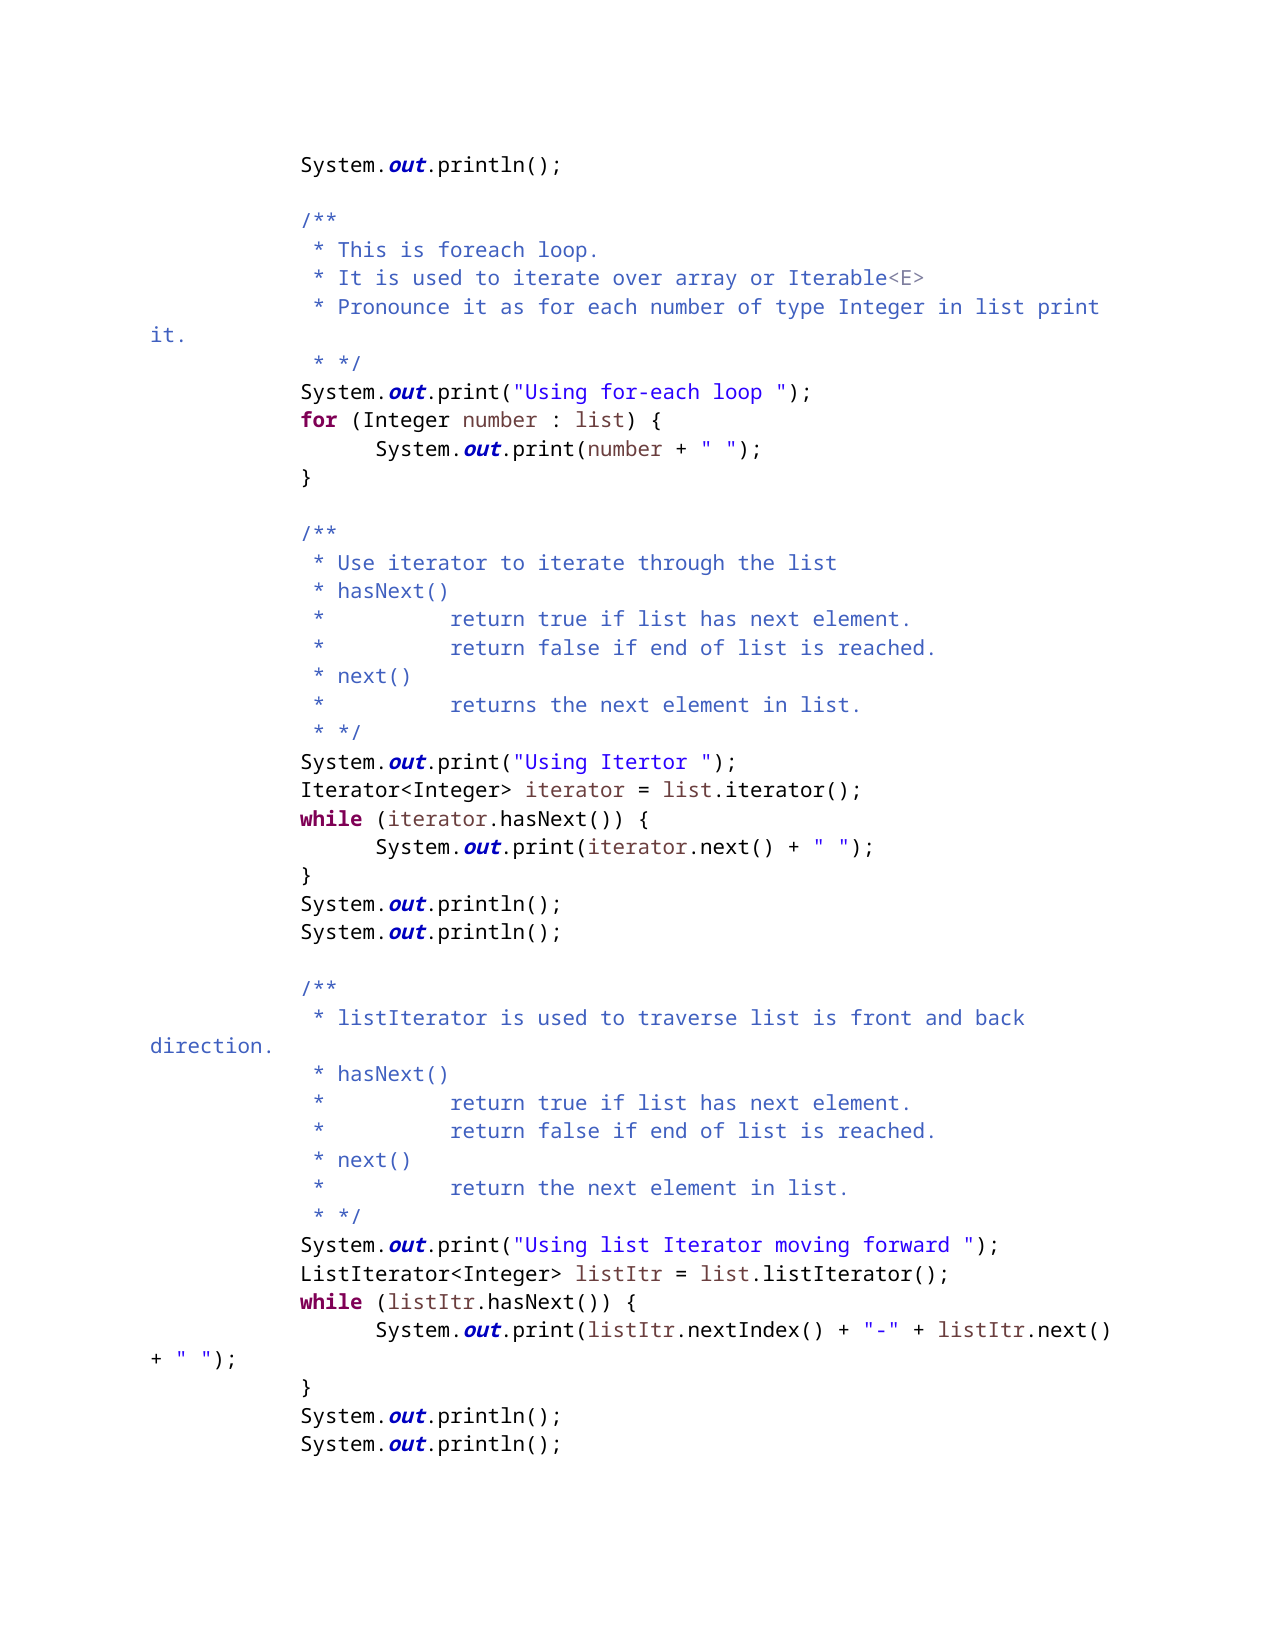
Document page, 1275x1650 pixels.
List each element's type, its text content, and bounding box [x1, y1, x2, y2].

text while (listItr.hasNext()) { [150, 1287, 1125, 1316]
text System.out.print("Using list Iterator moving forward "); [150, 1230, 1125, 1259]
text } [150, 1372, 1125, 1401]
text System.out.print(iterator.next() + " "); [150, 832, 1125, 861]
text * next() [150, 1145, 1125, 1173]
text * return true if list has next element. [150, 1088, 1125, 1116]
text * returns the next element in list. [150, 690, 1125, 718]
text * listIterator is used to traverse list is front and back direction. [150, 1003, 1125, 1059]
text * hasNext() [150, 576, 1125, 604]
text * return true if list has next element. [150, 604, 1125, 633]
text System.out.println(); [150, 889, 1125, 917]
text Iterator<Integer> iterator = list.iterator(); [150, 775, 1125, 804]
text System.out.print(listItr.nextIndex() + "-" + listItr.next() + " "); [150, 1316, 1125, 1372]
text System.out.println(); [150, 917, 1125, 946]
text } [150, 861, 1125, 889]
text /** [150, 206, 1125, 235]
text /** [150, 974, 1125, 1003]
text ListIterator<Integer> listItr = list.listIterator(); [150, 1259, 1125, 1287]
text } [150, 462, 1125, 491]
text * return the next element in list. [150, 1173, 1125, 1202]
text System.out.print(number + " "); [150, 434, 1125, 462]
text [150, 150, 1125, 178]
text * hasNext() [150, 1059, 1125, 1088]
text * */ [150, 1202, 1125, 1230]
text * It is used to iterate over array or Iterable<E> [150, 263, 1125, 292]
text * return false if end of list is reached. [150, 633, 1125, 661]
text while (iterator.hasNext()) { [150, 804, 1125, 832]
text System.out.print("Using Itertor "); [150, 747, 1125, 775]
text * */ [150, 349, 1125, 377]
text * return false if end of list is reached. [150, 1116, 1125, 1145]
text * This is foreach loop. [150, 235, 1125, 263]
text * */ [150, 718, 1125, 747]
text for (Integer number : list) { [150, 406, 1125, 434]
text System.out.print("Using for-each loop "); [150, 377, 1125, 406]
text System.out.println(); [150, 1429, 1125, 1458]
text * Use iterator to iterate through the list [150, 548, 1125, 576]
text System.out.println(); [150, 1401, 1125, 1429]
text /** [150, 519, 1125, 548]
text * next() [150, 661, 1125, 690]
text * Pronounce it as for each number of type Integer in list print it. [150, 292, 1125, 349]
